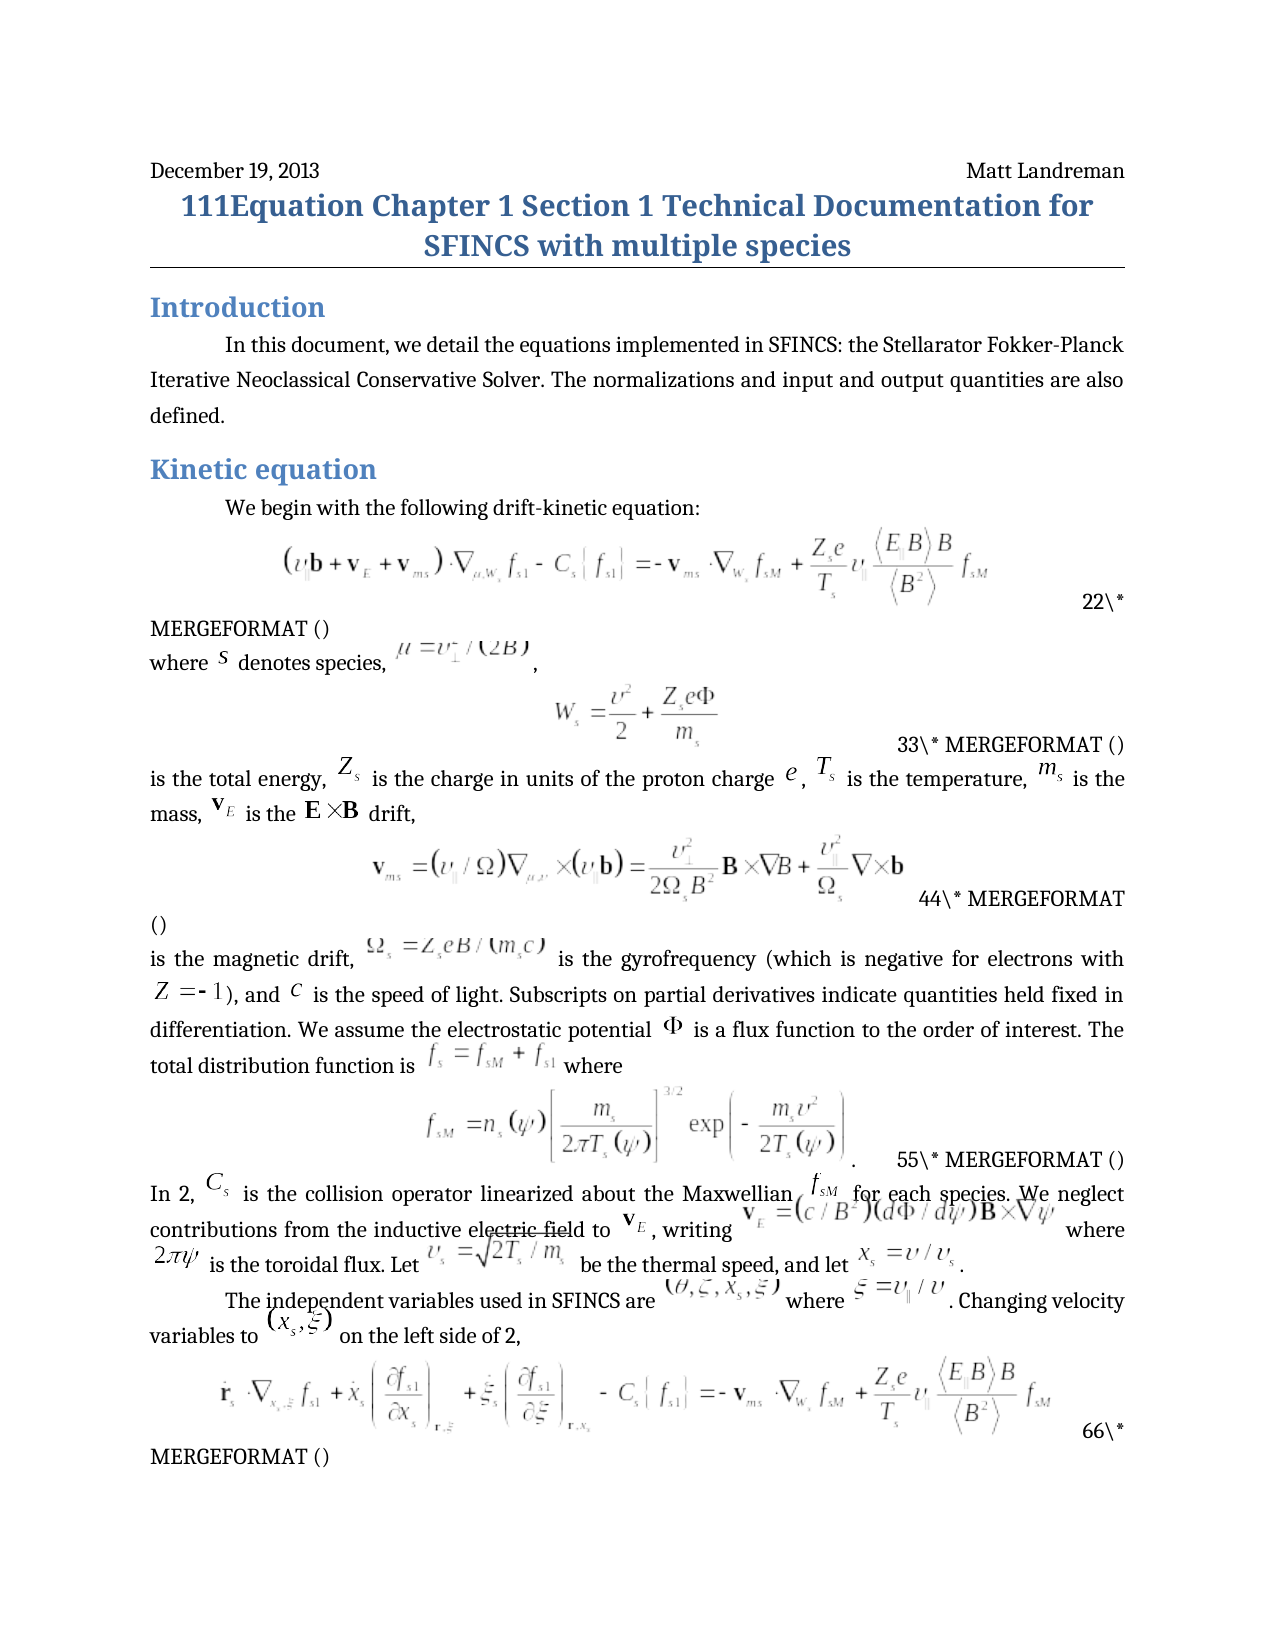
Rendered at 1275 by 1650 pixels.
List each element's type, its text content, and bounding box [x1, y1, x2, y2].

subtitle Introduction [150, 289, 1125, 324]
text is the total energy, is the charge in units of the proton charge , is the temperature, is the mass, is the drift, [150, 758, 1125, 829]
text The independent variables used in SFINCS are where . Changing velocity variables to on the left side of , [150, 1280, 1125, 1351]
text is the magnetic drift, is the gyrofrequency (which is negative for electrons with ), and is the speed of light. Subscripts on partial derivatives indicate quantities held fixed in differentiation. We assume the electrostatic potential is a flux function to the order of interest. The total distribution function is where [150, 938, 1125, 1080]
table_header Matt Landreman [638, 150, 1136, 185]
table_header December 19, 2013 [139, 150, 637, 185]
subtitle Kinetic equation [150, 451, 1125, 487]
text In , is the collision operator linearized about the Maxwellian for each species. We neglect contributions from the inductive electric field to , writing where is the toroidal flux. Let be the thermal speed, and let . [150, 1173, 1125, 1280]
text where denotes species, , [150, 642, 1125, 677]
text . [150, 1080, 1125, 1173]
text In this document, we detail the equations implemented in SFINCS: the Stellarator Fokker-Planck Iterative Neoclassical Conservative Solver. The normalizations and input and output quantities are also defined. [150, 324, 1125, 430]
subtitle Technical Documentation for SFINCS with multiple species [150, 185, 1125, 267]
text We begin with the following drift-kinetic equation: [150, 487, 1125, 522]
